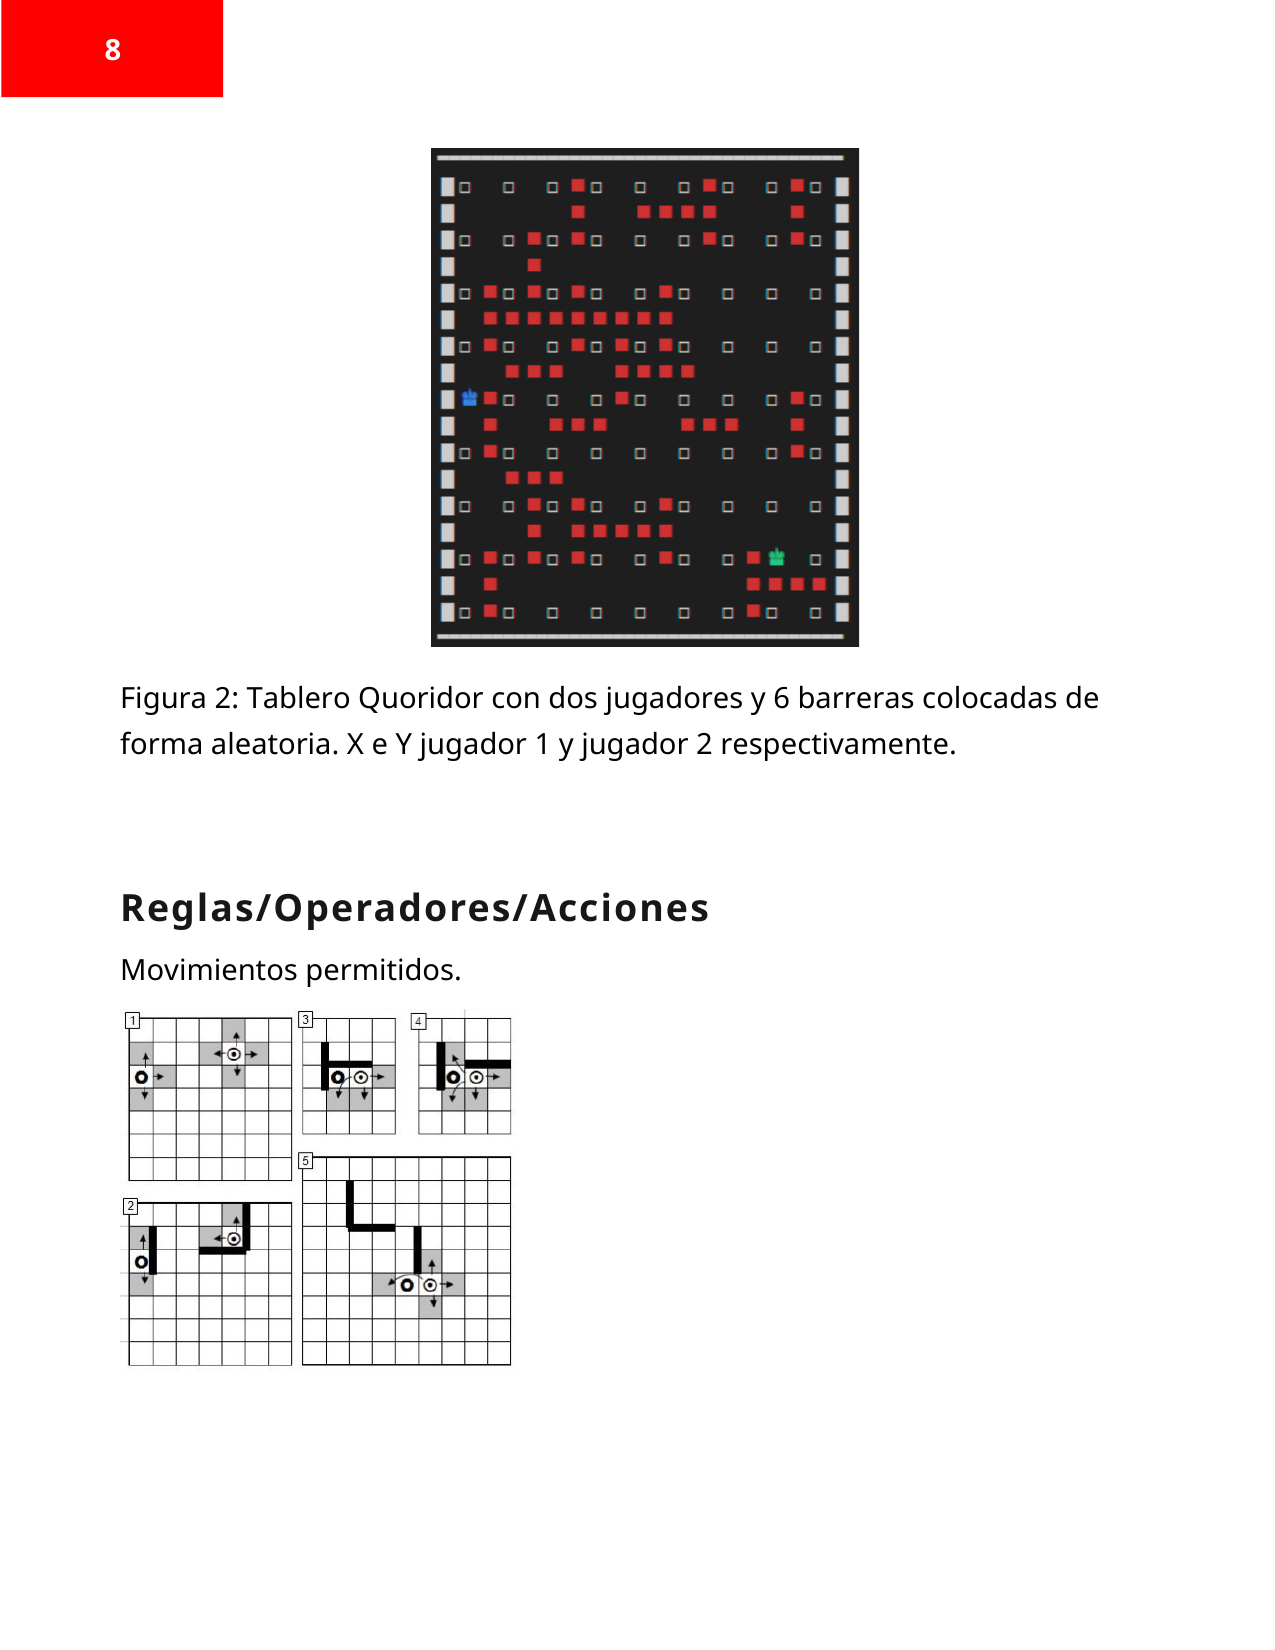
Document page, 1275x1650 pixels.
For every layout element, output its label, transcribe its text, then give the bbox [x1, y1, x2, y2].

text Movimientos permitidos. [120, 949, 1155, 988]
picture [431, 148, 860, 647]
picture [120, 1009, 518, 1374]
text Figura 2: Tablero Quoridor con dos jugadores y 6 barreras colocadas de forma aleatoria. X e Y jugador 1 y jugador 2 respectivamente. [120, 677, 1155, 763]
subtitle Reglas/Operadores/Acciones [120, 881, 1155, 932]
